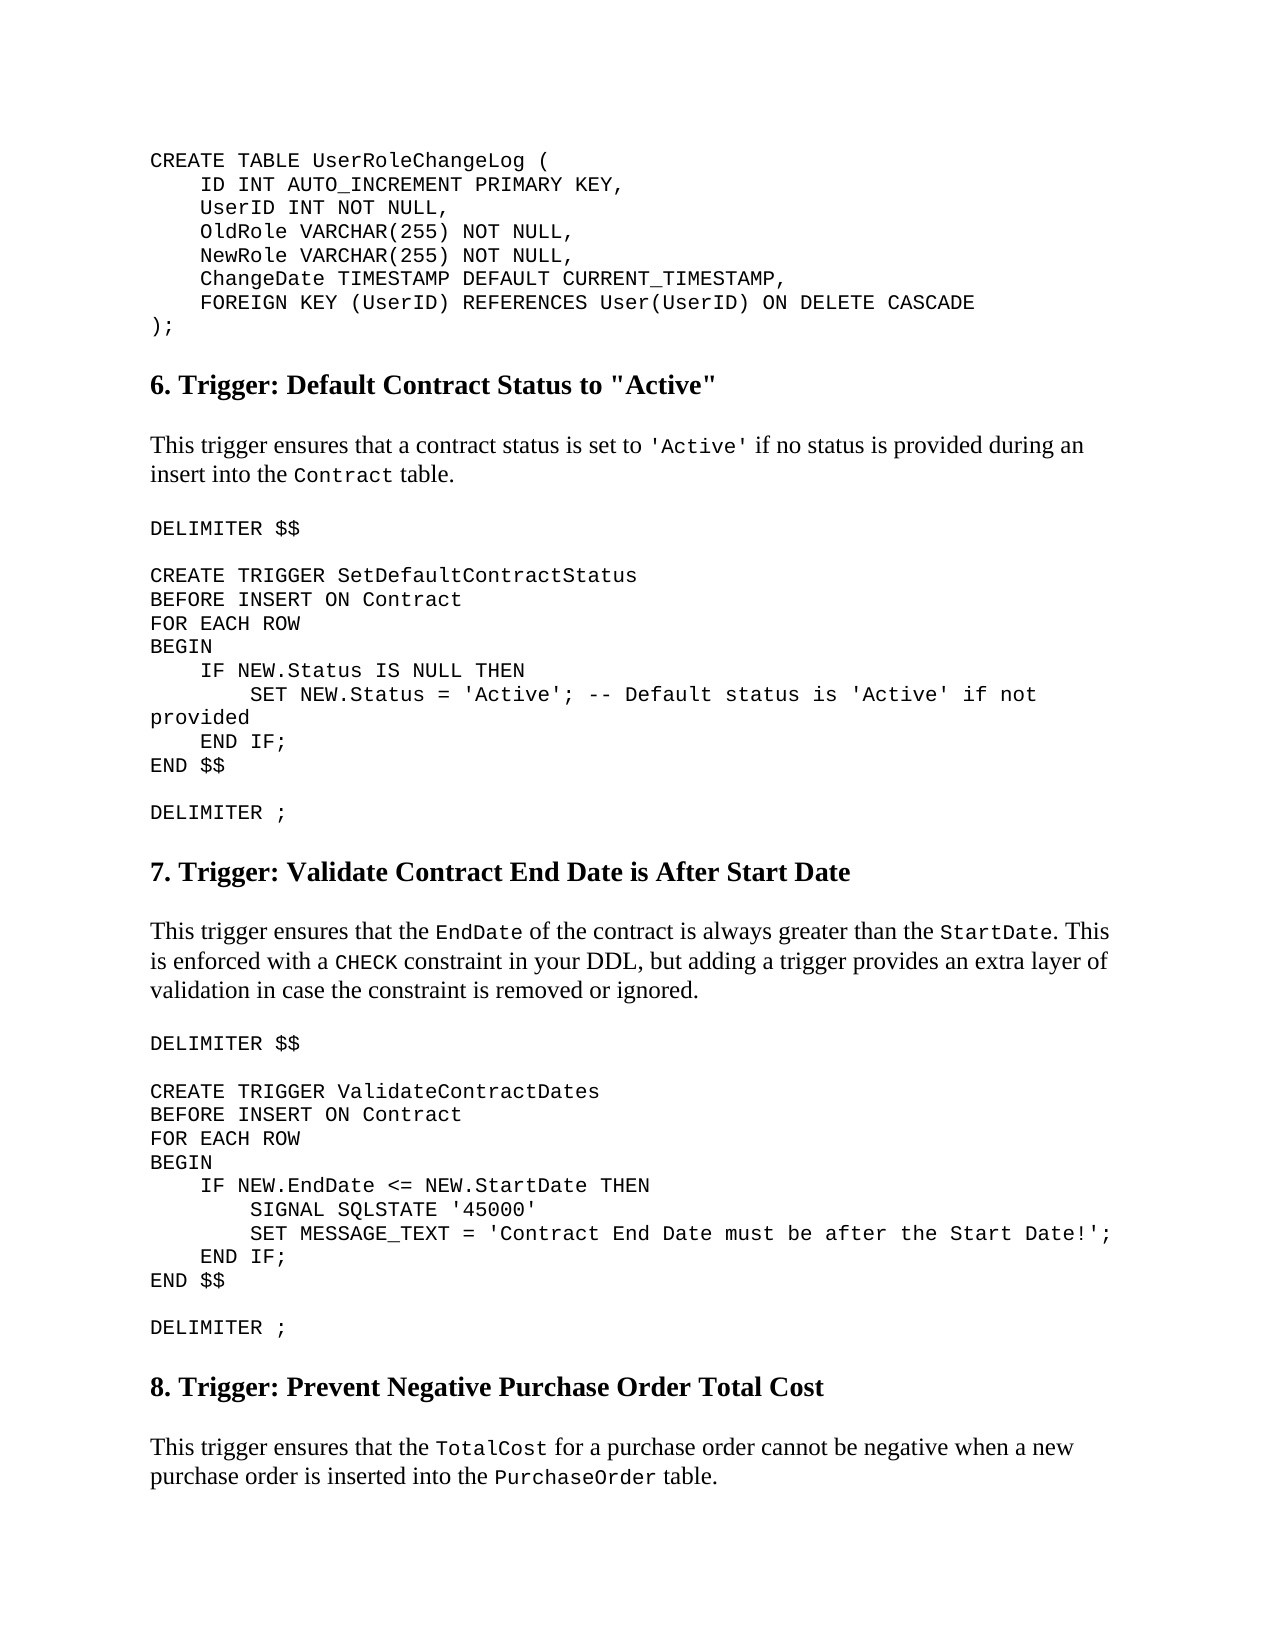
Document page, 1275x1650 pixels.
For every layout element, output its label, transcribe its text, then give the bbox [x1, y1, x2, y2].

text SIGNAL SQLSTATE '45000' [150, 1199, 1125, 1223]
text END $$ [150, 755, 1125, 778]
text UserID INT NOT NULL, [150, 197, 1125, 221]
text FOREIGN KEY (UserID) REFERENCES User(UserID) ON DELETE CASCADE [150, 292, 1125, 316]
text DELIMITER ; [150, 1317, 1125, 1341]
text BEFORE INSERT ON Contract [150, 1104, 1125, 1128]
text IF NEW.EndDate <= NEW.StartDate THEN [150, 1175, 1125, 1199]
text SET NEW.Status = 'Active'; -- Default status is 'Active' if not provided [150, 684, 1125, 731]
text IF NEW.Status IS NULL THEN [150, 660, 1125, 684]
text NewRole VARCHAR(255) NOT NULL, [150, 244, 1125, 268]
text CREATE TRIGGER ValidateContractDates [150, 1081, 1125, 1104]
text END $$ [150, 1270, 1125, 1293]
text DELIMITER $$ [150, 1033, 1125, 1057]
text SET MESSAGE_TEXT = 'Contract End Date must be after the Start Date!'; [150, 1223, 1125, 1246]
text ); [150, 316, 1125, 339]
text This trigger ensures that the TotalCost for a purchase order cannot be negative when a new purchase order is inserted into the PurchaseOrder table. [150, 1432, 1125, 1491]
text BEGIN [150, 636, 1125, 660]
text CREATE TRIGGER SetDefaultContractStatus [150, 566, 1125, 589]
text 7. Trigger: Validate Contract End Date is After Start Date [150, 855, 1125, 887]
text CREATE TABLE UserRoleChangeLog ( [150, 150, 1125, 174]
text OldRole VARCHAR(255) NOT NULL, [150, 221, 1125, 244]
text 6. Trigger: Default Contract Status to "Active" [150, 368, 1125, 401]
text BEFORE INSERT ON Contract [150, 589, 1125, 613]
text BEGIN [150, 1152, 1125, 1175]
text END IF; [150, 731, 1125, 755]
text ChangeDate TIMESTAMP DEFAULT CURRENT_TIMESTAMP, [150, 268, 1125, 292]
text FOR EACH ROW [150, 613, 1125, 636]
text 8. Trigger: Prevent Negative Purchase Order Total Cost [150, 1370, 1125, 1402]
text DELIMITER ; [150, 802, 1125, 826]
text This trigger ensures that a contract status is set to 'Active' if no status is provided during an insert into the Contract table. [150, 430, 1125, 489]
text FOR EACH ROW [150, 1128, 1125, 1152]
text END IF; [150, 1246, 1125, 1270]
text DELIMITER $$ [150, 518, 1125, 542]
text This trigger ensures that the EndDate of the contract is always greater than the StartDate. This is enforced with a CHECK constraint in your DDL, but adding a trigger provides an extra layer of validation in case the constraint is removed or ignored. [150, 916, 1125, 1004]
text ID INT AUTO_INCREMENT PRIMARY KEY, [150, 174, 1125, 197]
